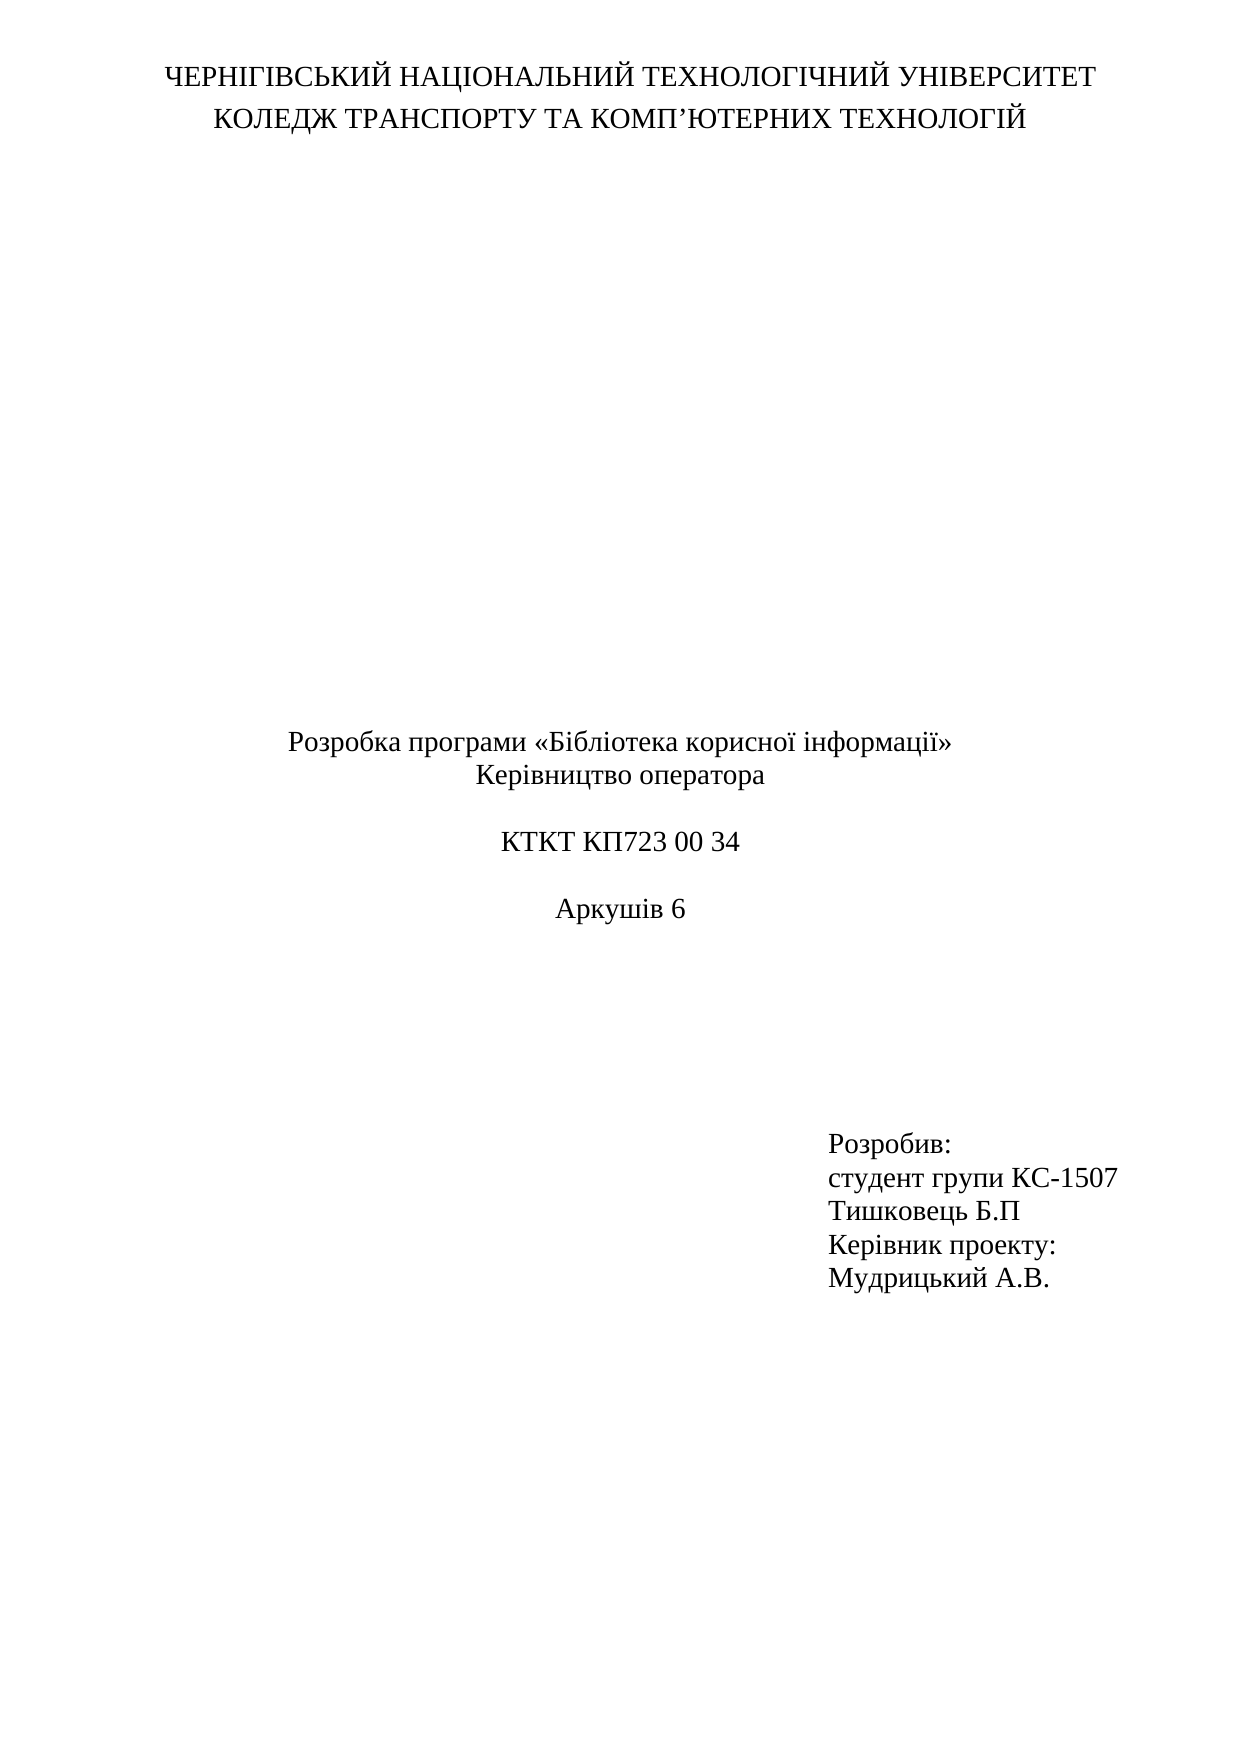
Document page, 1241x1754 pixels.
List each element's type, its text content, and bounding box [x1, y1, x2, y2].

subtitle Тишковець Б.П [59, 1193, 1181, 1227]
text Аркушів 6 [59, 891, 1181, 925]
text Керівництво оператора [59, 757, 1181, 791]
text ЧЕРНІГІВСЬКИЙ НАЦІОНАЛЬНИЙ ТЕХНОЛОГІЧНИЙ УНІВЕРСИТЕТ [122, 59, 1139, 93]
text Розробка програми «Бібліотека корисної інформації» [59, 724, 1181, 757]
subtitle Керівник проекту: [59, 1227, 1181, 1260]
subtitle КОЛЕДЖ ТРАНСПОРТУ ТА КОМП’ЮТЕРНИХ ТЕХНОЛОГІЙ [59, 101, 1181, 134]
subtitle Розробив: [59, 1126, 1181, 1160]
subtitle Мудрицький А.В. [59, 1260, 1181, 1294]
subtitle студент групи КС-1507 [59, 1160, 1181, 1193]
text КТКТ КП723 00 34 [59, 824, 1181, 858]
